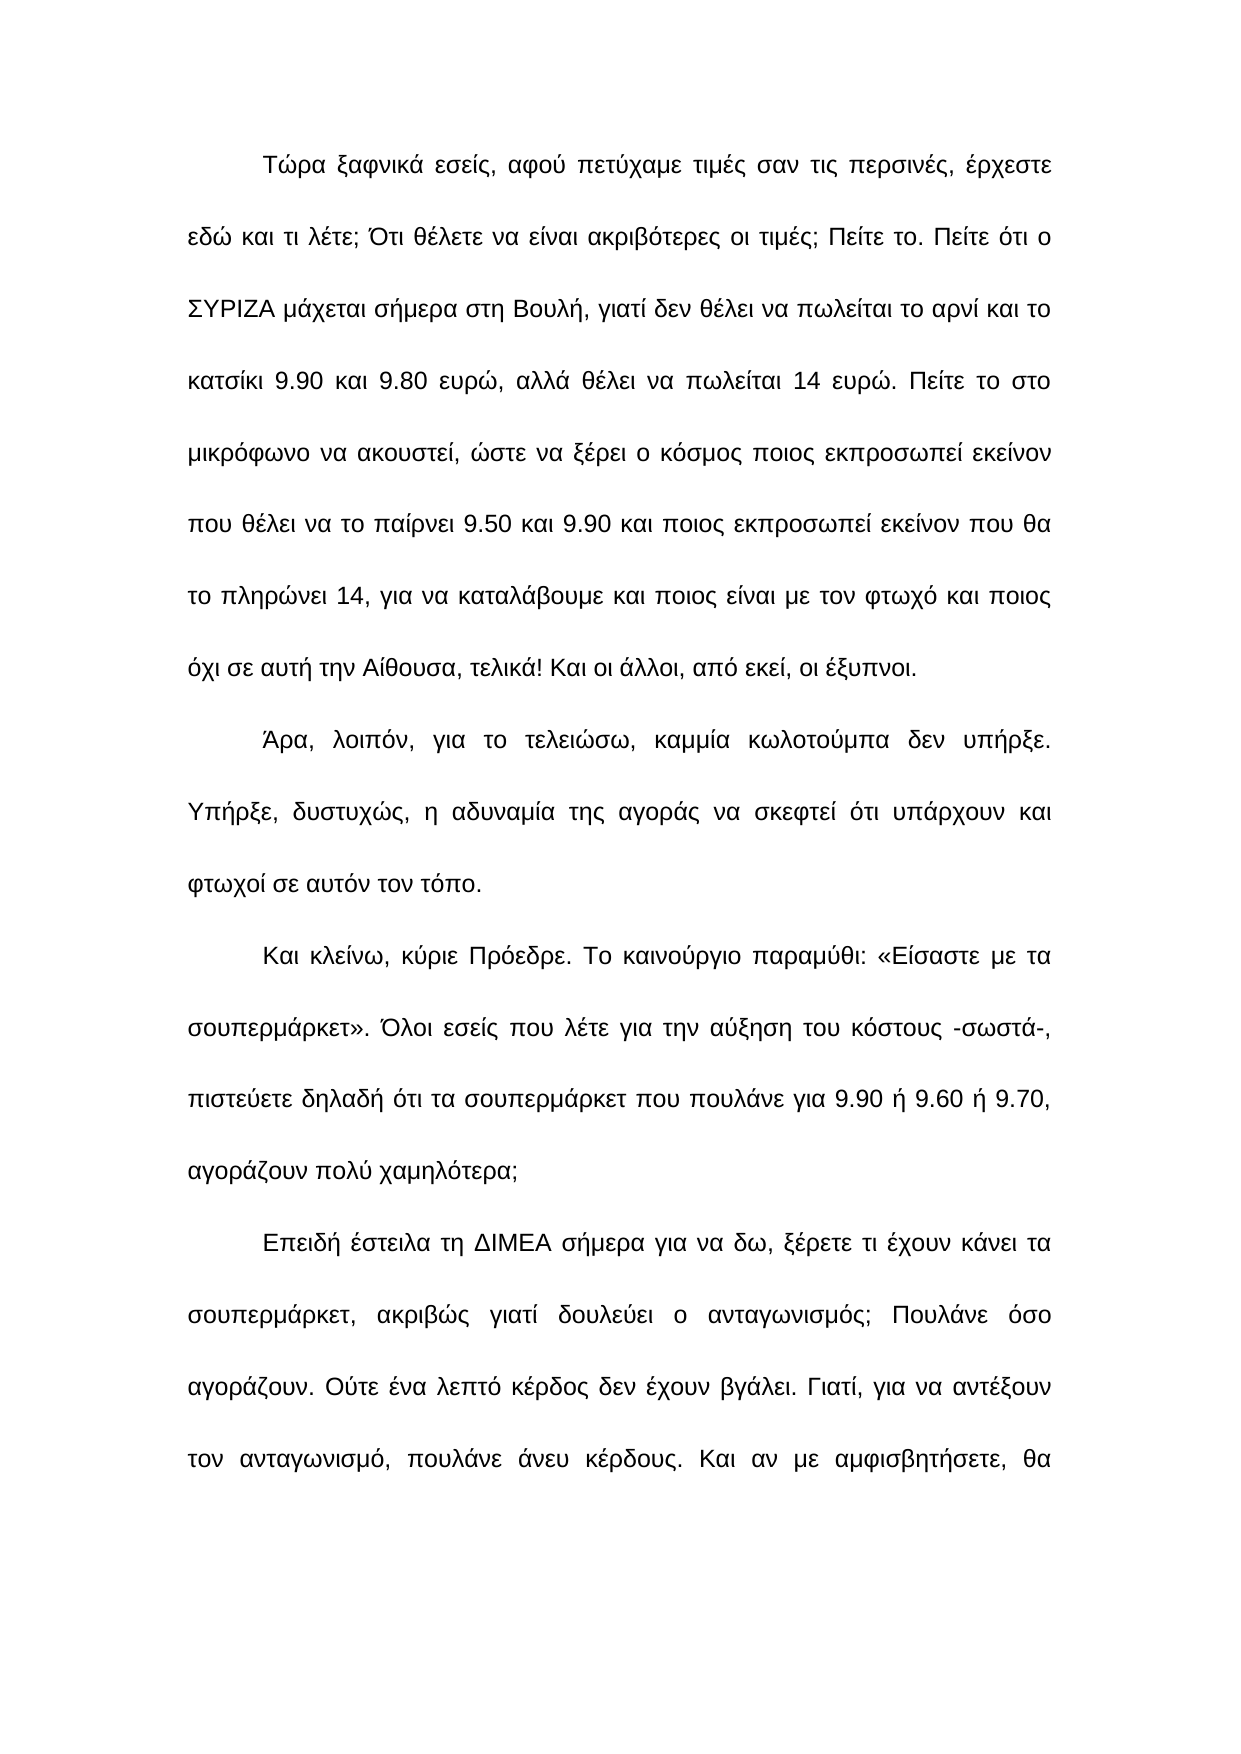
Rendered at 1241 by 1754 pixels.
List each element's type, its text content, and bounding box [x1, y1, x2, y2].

text Και κλείνω, κύριε Πρόεδρε. Το καινούργιο παραμύθι: «Είσαστε με τα σουπερμάρκετ». Όλοι εσείς που λέτε για την αύξηση του κόστους -σωστά-, πιστεύετε δηλαδή ότι τα σουπερμάρκετ που πουλάνε για 9.90 ή 9.60 ή 9.70, αγοράζουν πολύ χαμηλότερα; [187, 941, 1053, 1185]
text Άρα, λοιπόν, για το τελειώσω, καμμία κωλοτούμπα δεν υπήρξε. Υπήρξε, δυστυχώς, η αδυναμία της αγοράς να σκεφτεί ότι υπάρχουν και φτωχοί σε αυτόν τον τόπο. [187, 725, 1053, 897]
text Τώρα ξαφνικά εσείς, αφού πετύχαμε τιμές σαν τις περσινές, έρχεστε εδώ και τι λέτε; Ότι θέλετε να είναι ακριβότερες οι τιμές; Πείτε το. Πείτε ότι ο ΣΥΡΙΖΑ μάχεται σήμερα στη Βουλή, γιατί δεν θέλει να πωλείται το αρνί και το κατσίκι 9.90 και 9.80 ευρώ, αλλά θέλει να πωλείται 14 ευρώ. Πείτε το στο μικρόφωνο να ακουστεί, ώστε να ξέρει ο κόσμος ποιος εκπροσωπεί εκείνον που θέλει να το παίρνει 9.50 και 9.90 και ποιος εκπροσωπεί εκείνον που θα το πληρώνει 14, για να καταλάβουμε και ποιος είναι με τον φτωχό και ποιος όχι σε αυτή την Αίθουσα, τελικά! Και οι άλλοι, από εκεί, οι έξυπνοι. [187, 150, 1053, 682]
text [187, 1228, 1053, 1472]
